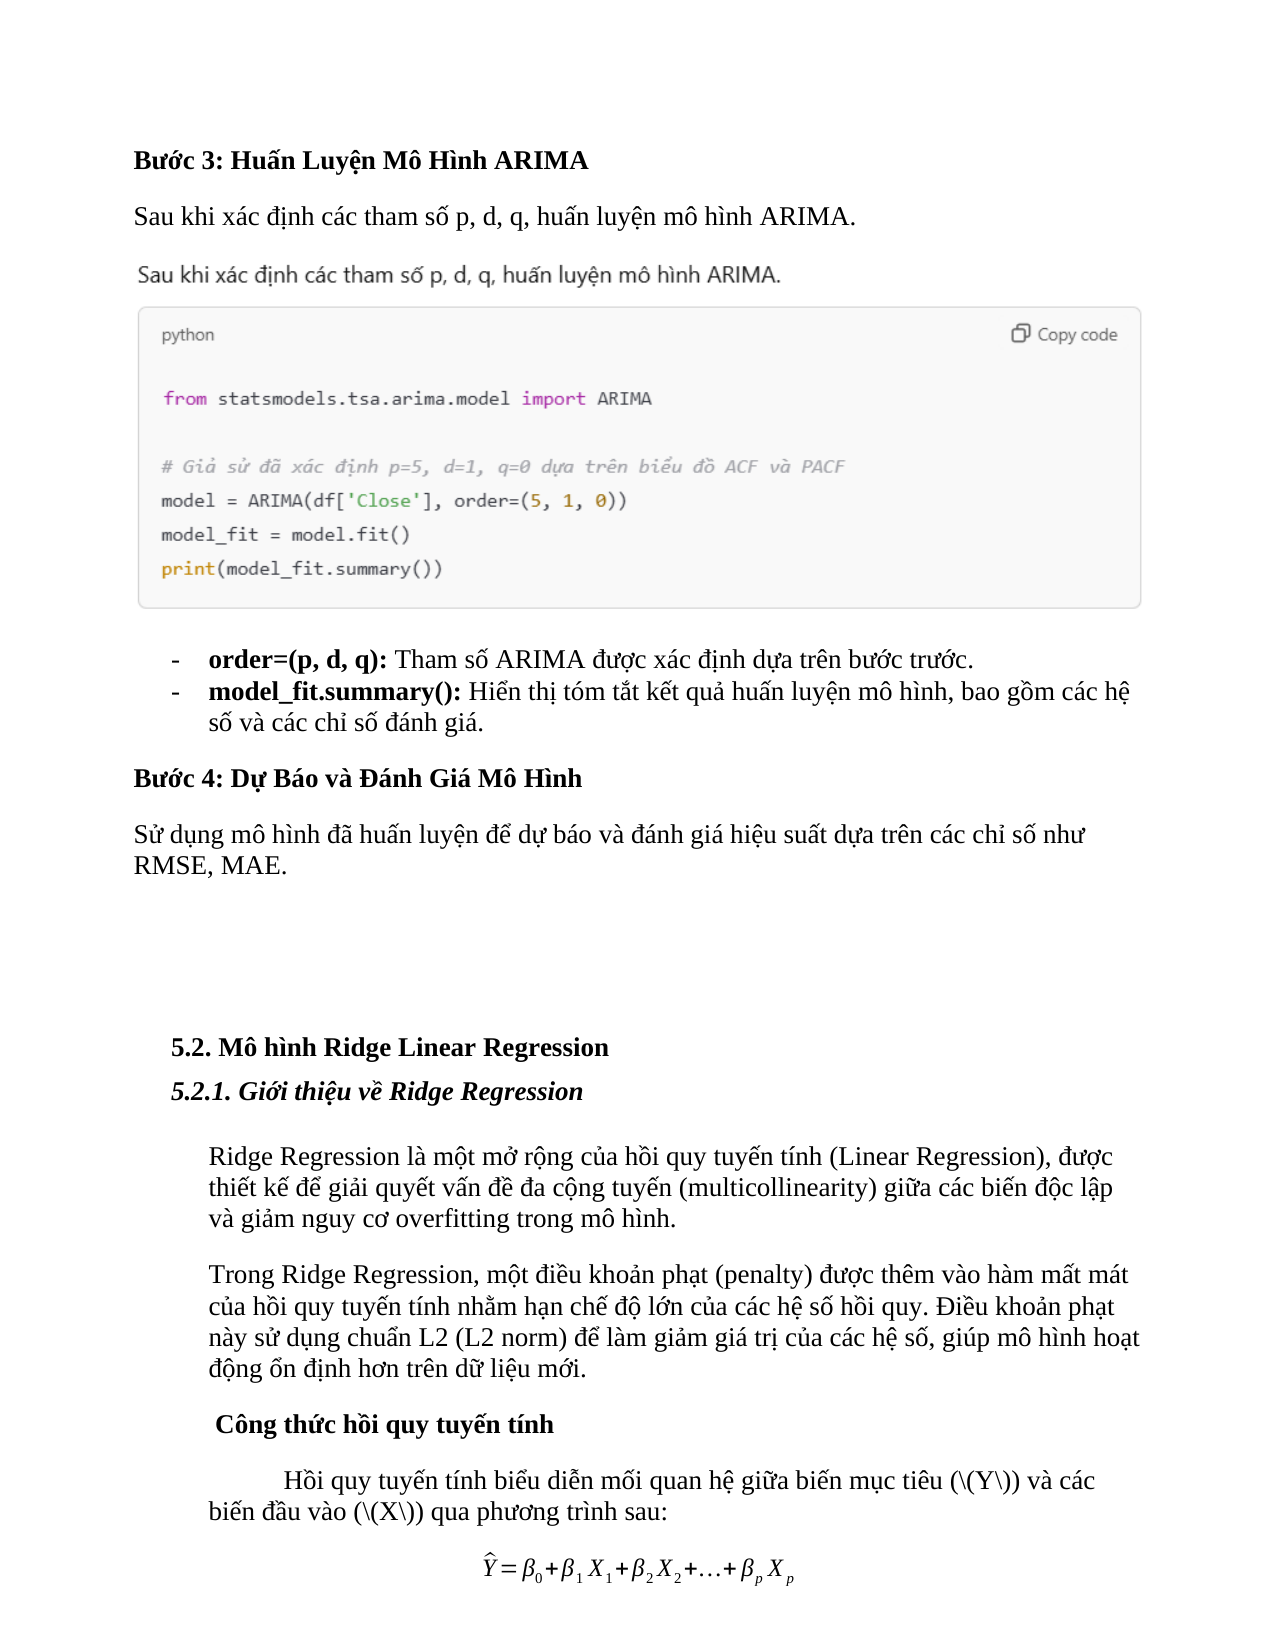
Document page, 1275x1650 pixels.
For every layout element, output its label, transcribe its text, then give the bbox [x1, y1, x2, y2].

list order=(p, d, q): Tham số ARIMA được xác định dựa trên bước trước. [171, 643, 1144, 675]
subtitle 5.2.1. Giới thiệu về Ridge Regression [171, 1075, 1144, 1106]
text Bước 3: Huấn Luyện Mô Hình ARIMA [133, 144, 1144, 175]
text Công thức hồi quy tuyến tính [208, 1408, 1144, 1439]
subtitle 5.2. Mô hình Ridge Linear Regression [171, 1031, 1144, 1062]
text Bước 4: Dự Báo và Đánh Giá Mô Hình [133, 762, 1144, 793]
text Hồi quy tuyến tính biểu diễn mối quan hệ giữa biến mục tiêu (\(Y\)) và các biến đầu vào (\(X\)) qua phương trình sau: [208, 1464, 1144, 1527]
text Sau khi xác định các tham số p, d, q, huấn luyện mô hình ARIMA. [133, 200, 1144, 231]
text Sử dụng mô hình đã huấn luyện để dự báo và đánh giá hiệu suất dựa trên các chỉ số như RMSE, MAE. [133, 818, 1144, 880]
picture [133, 256, 1144, 619]
list model_fit.summary(): Hiển thị tóm tắt kết quả huấn luyện mô hình, bao gồm các hệ số và các chỉ số đánh giá. [171, 675, 1144, 737]
text Trong Ridge Regression, một điều khoản phạt (penalty) được thêm vào hàm mất mát của hồi quy tuyến tính nhằm hạn chế độ lớn của các hệ số hồi quy. Điều khoản phạt này sử dụng chuẩn L2 (L2 norm) để làm giảm giá trị của các hệ số, giúp mô hình hoạt động ổn định hơn trên dữ liệu mới. [208, 1259, 1144, 1383]
text Ridge Regression là một mở rộng của hồi quy tuyến tính (Linear Regression), được thiết kế để giải quyết vấn đề đa cộng tuyến (multicollinearity) giữa các biến độc lập và giảm nguy cơ overfitting trong mô hình. [208, 1140, 1144, 1234]
